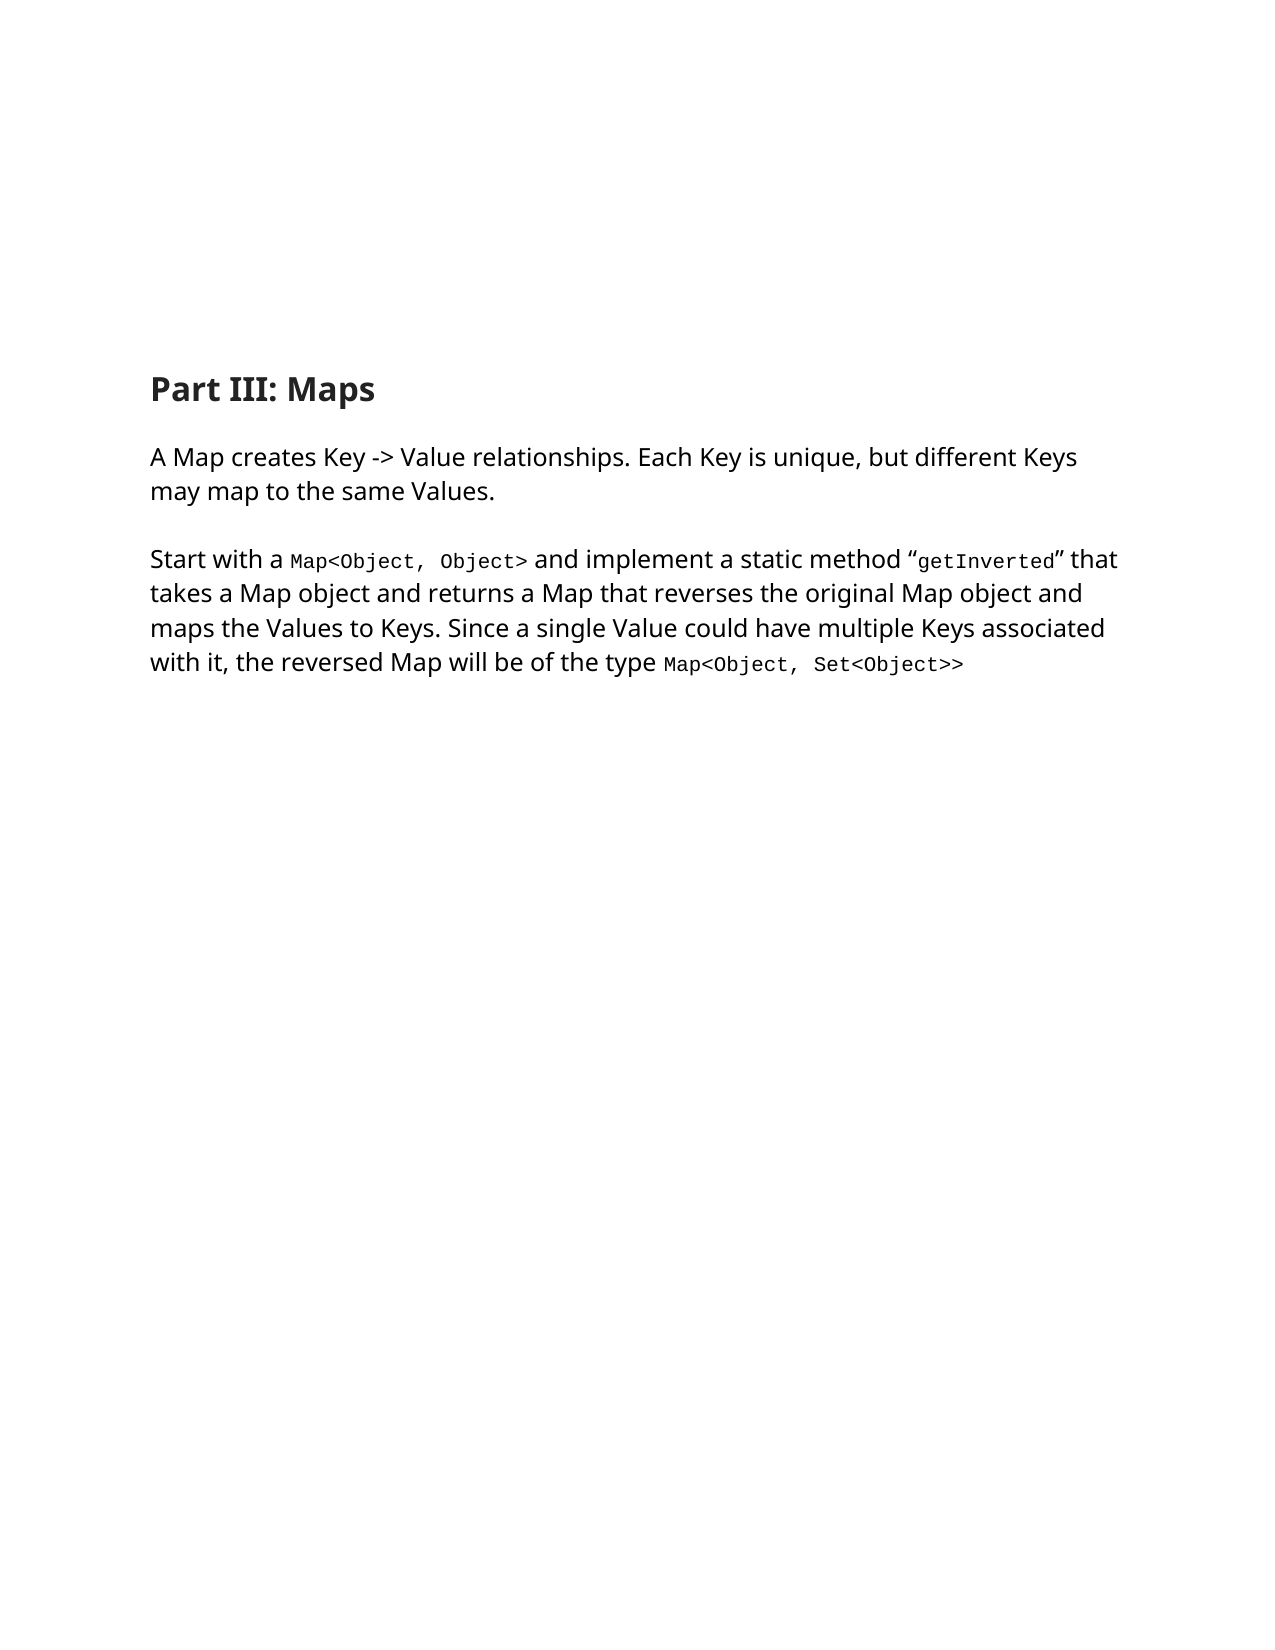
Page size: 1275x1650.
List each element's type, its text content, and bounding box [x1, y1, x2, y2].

text Part III: Maps [150, 365, 1125, 411]
text Start with a Map<Object, Object> and implement a static method “getInverted” that takes a Map object and returns a Map that reverses the original Map object and maps the Values to Keys. Since a single Value could have multiple Keys associated with it, the reversed Map will be of the type Map<Object, Set<Object>> [150, 542, 1125, 678]
text A Map creates Key -> Value relationships. Each Key is unique, but different Keys may map to the same Values. [150, 440, 1125, 508]
